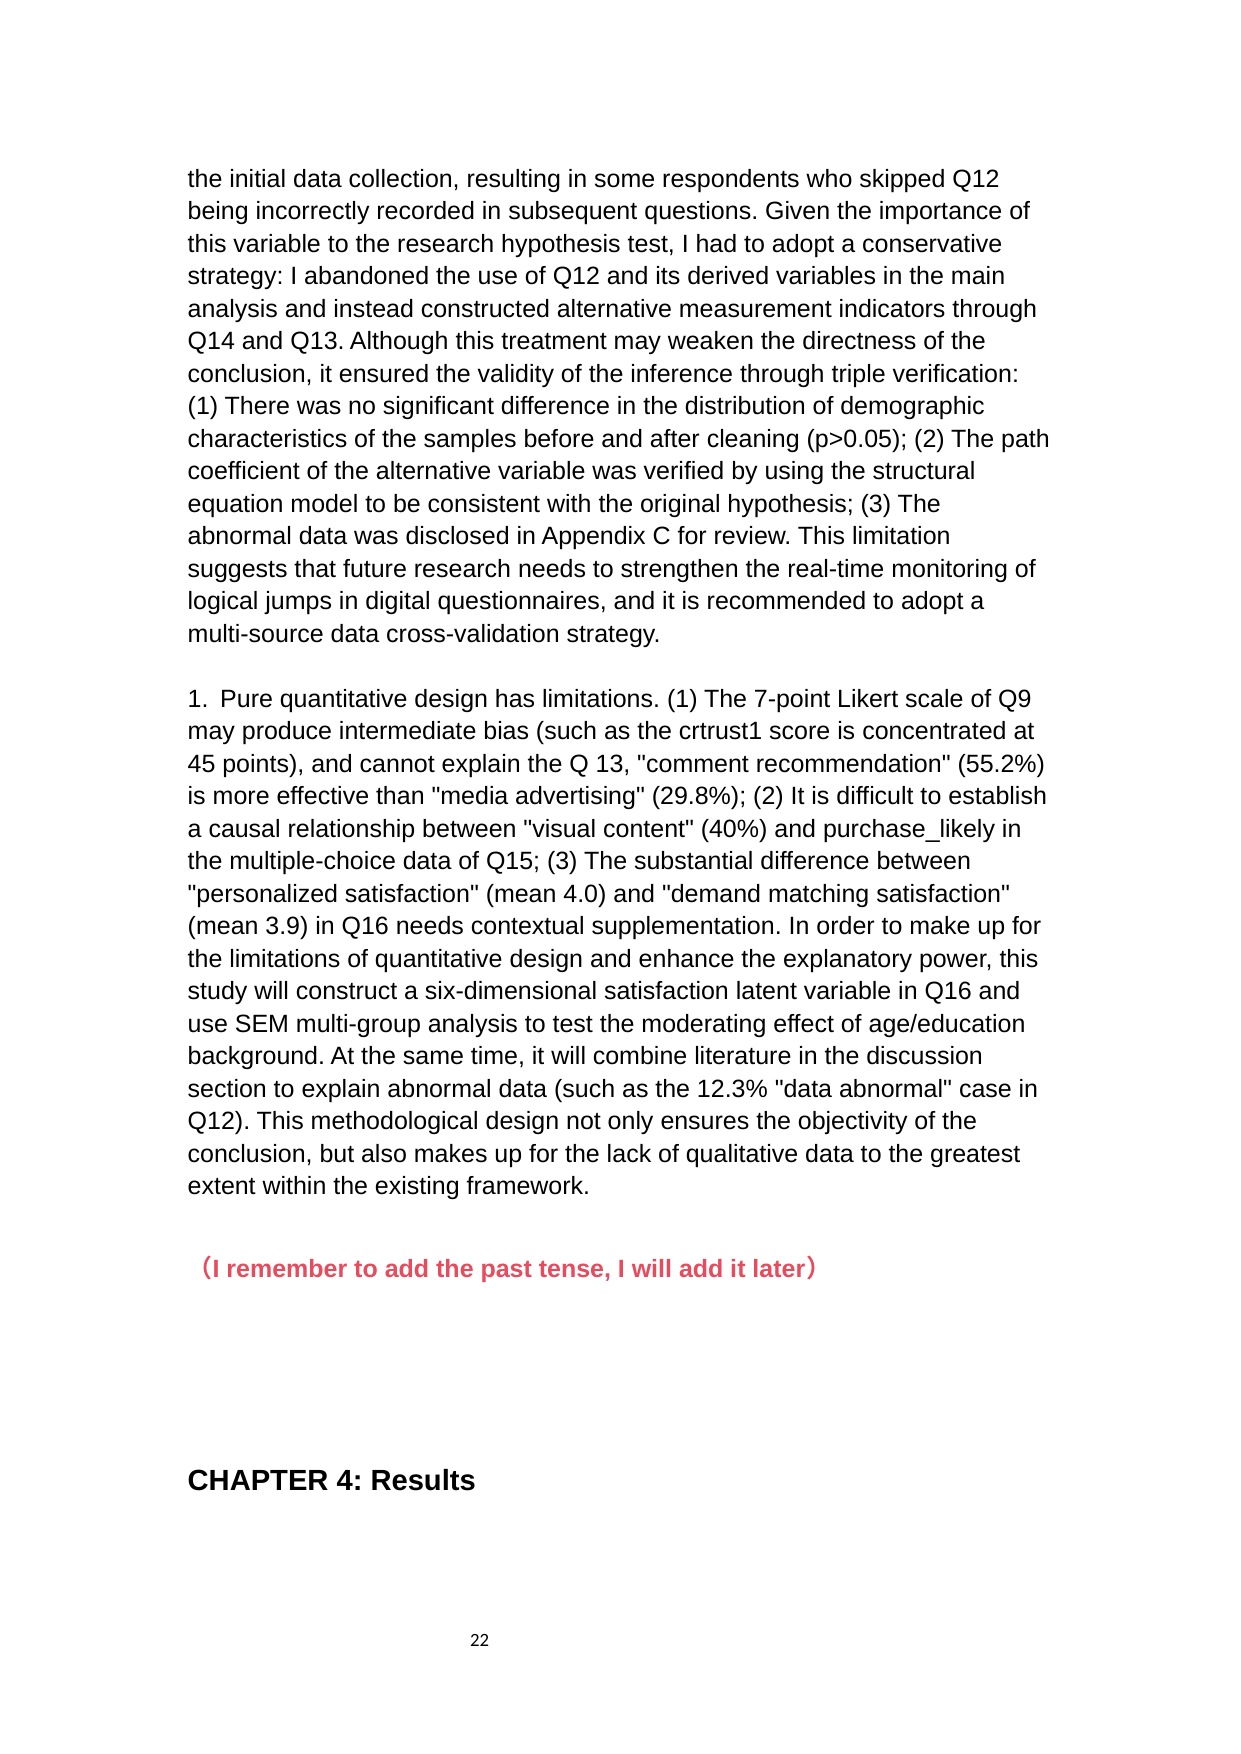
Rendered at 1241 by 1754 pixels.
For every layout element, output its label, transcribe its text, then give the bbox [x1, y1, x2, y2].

text （I remember to add the past tense, I will add it later） [187, 1234, 1053, 1299]
text CHAPTER 4: Results [187, 1447, 1053, 1512]
list Pure quantitative design has limitations. (1) The 7-point Likert scale of Q9 may produce intermediate bias (such as the crtrust1 score is concentrated at 45 points), and cannot explain the Q 13, "comment recommendation" (55.2%) is more effective than "media advertising" (29.8%); (2) It is difficult to establish a causal relationship between "visual content" (40%) and purchase_likely in the multiple-choice data of Q15; (3) The substantial difference between "personalized satisfaction" (mean 4.0) and "demand matching satisfaction" (mean 3.9) in Q16 needs contextual supplementation. In order to make up for the limitations of quantitative design and enhance the explanatory power, this study will construct a six-dimensional satisfaction latent variable in Q16 and use SEM multi-group analysis to test the moderating effect of age/education background. At the same time, it will combine literature in the discussion section to explain abnormal data (such as the 12.3% "data abnormal" case in Q12). This methodological design not only ensures the objectivity of the conclusion, but also makes up for the lack of qualitative data to the greatest extent within the existing framework. [187, 682, 1053, 1202]
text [187, 162, 1053, 649]
